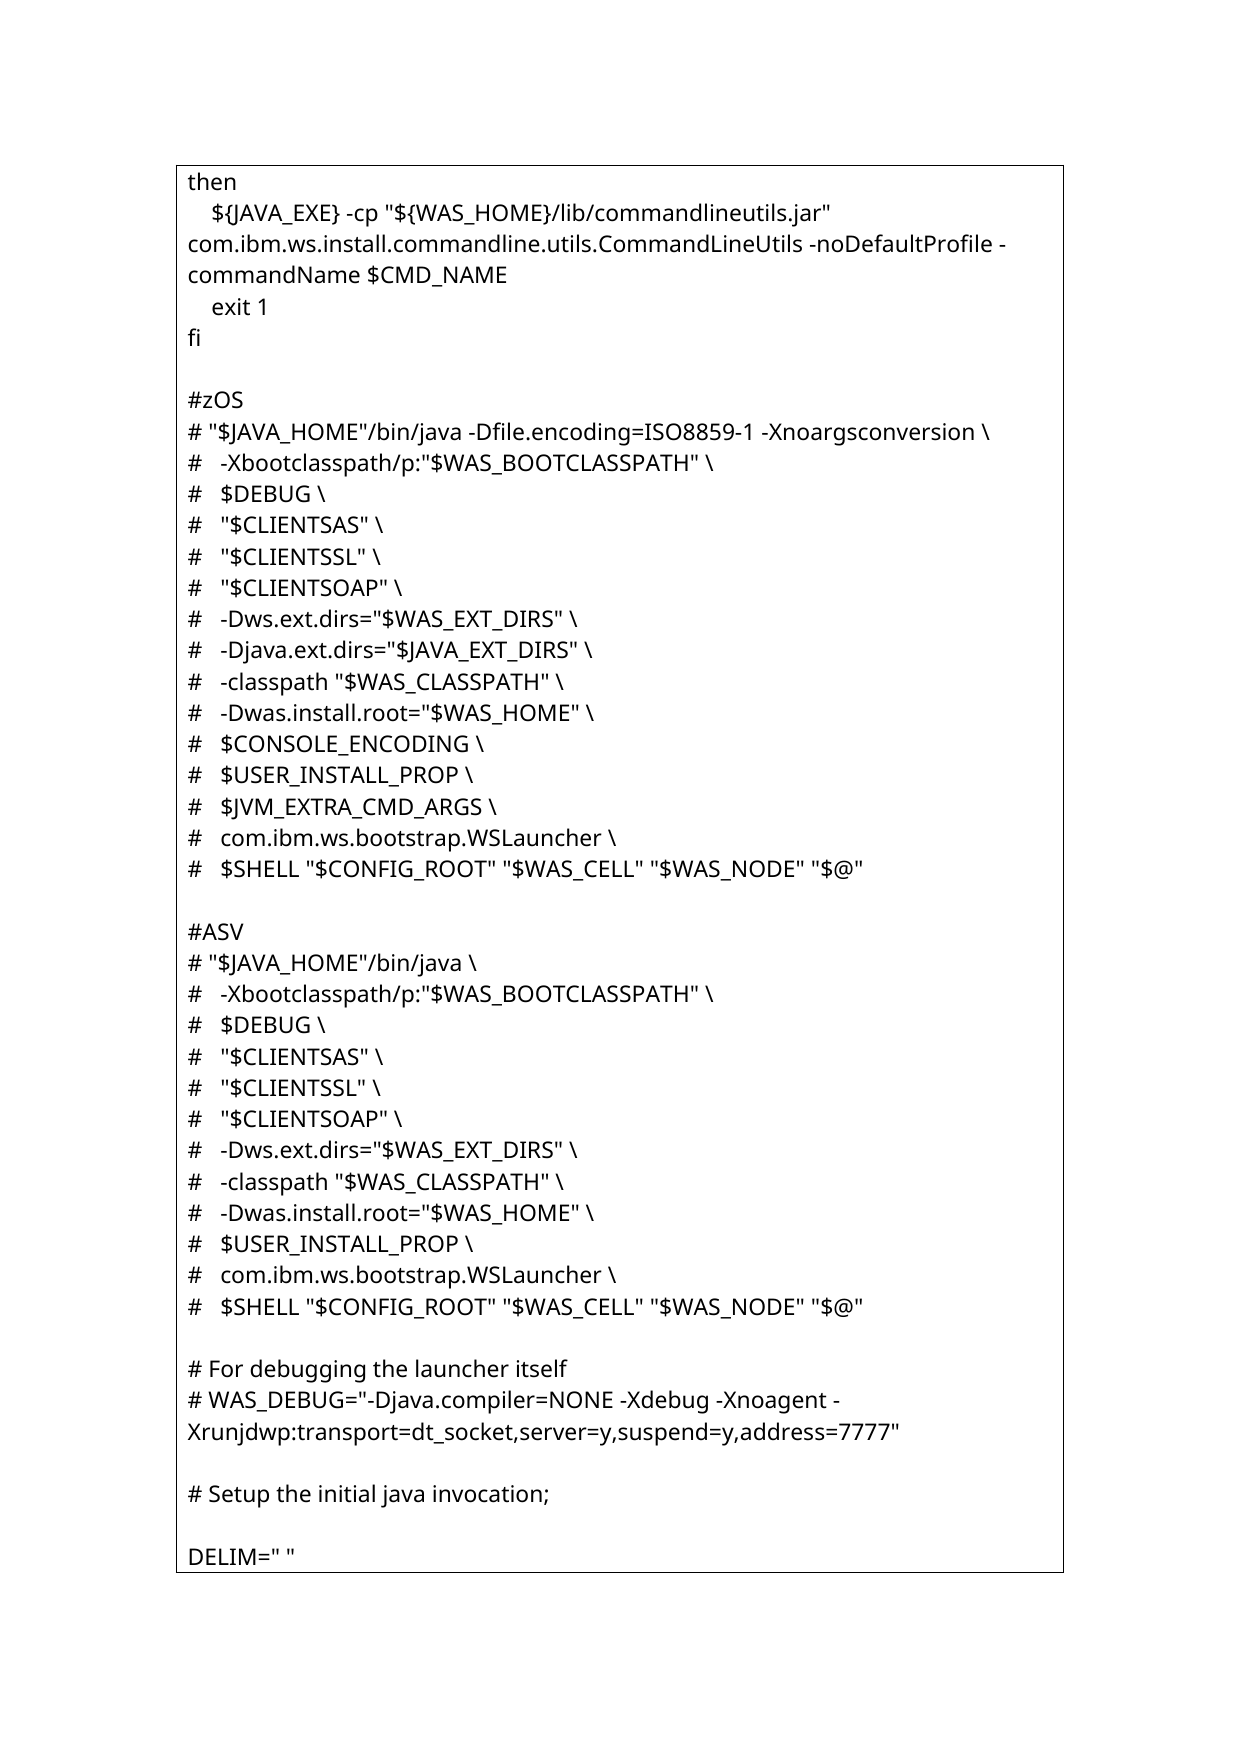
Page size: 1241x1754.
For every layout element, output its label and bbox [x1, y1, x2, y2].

table_header [177, 166, 1063, 1572]
